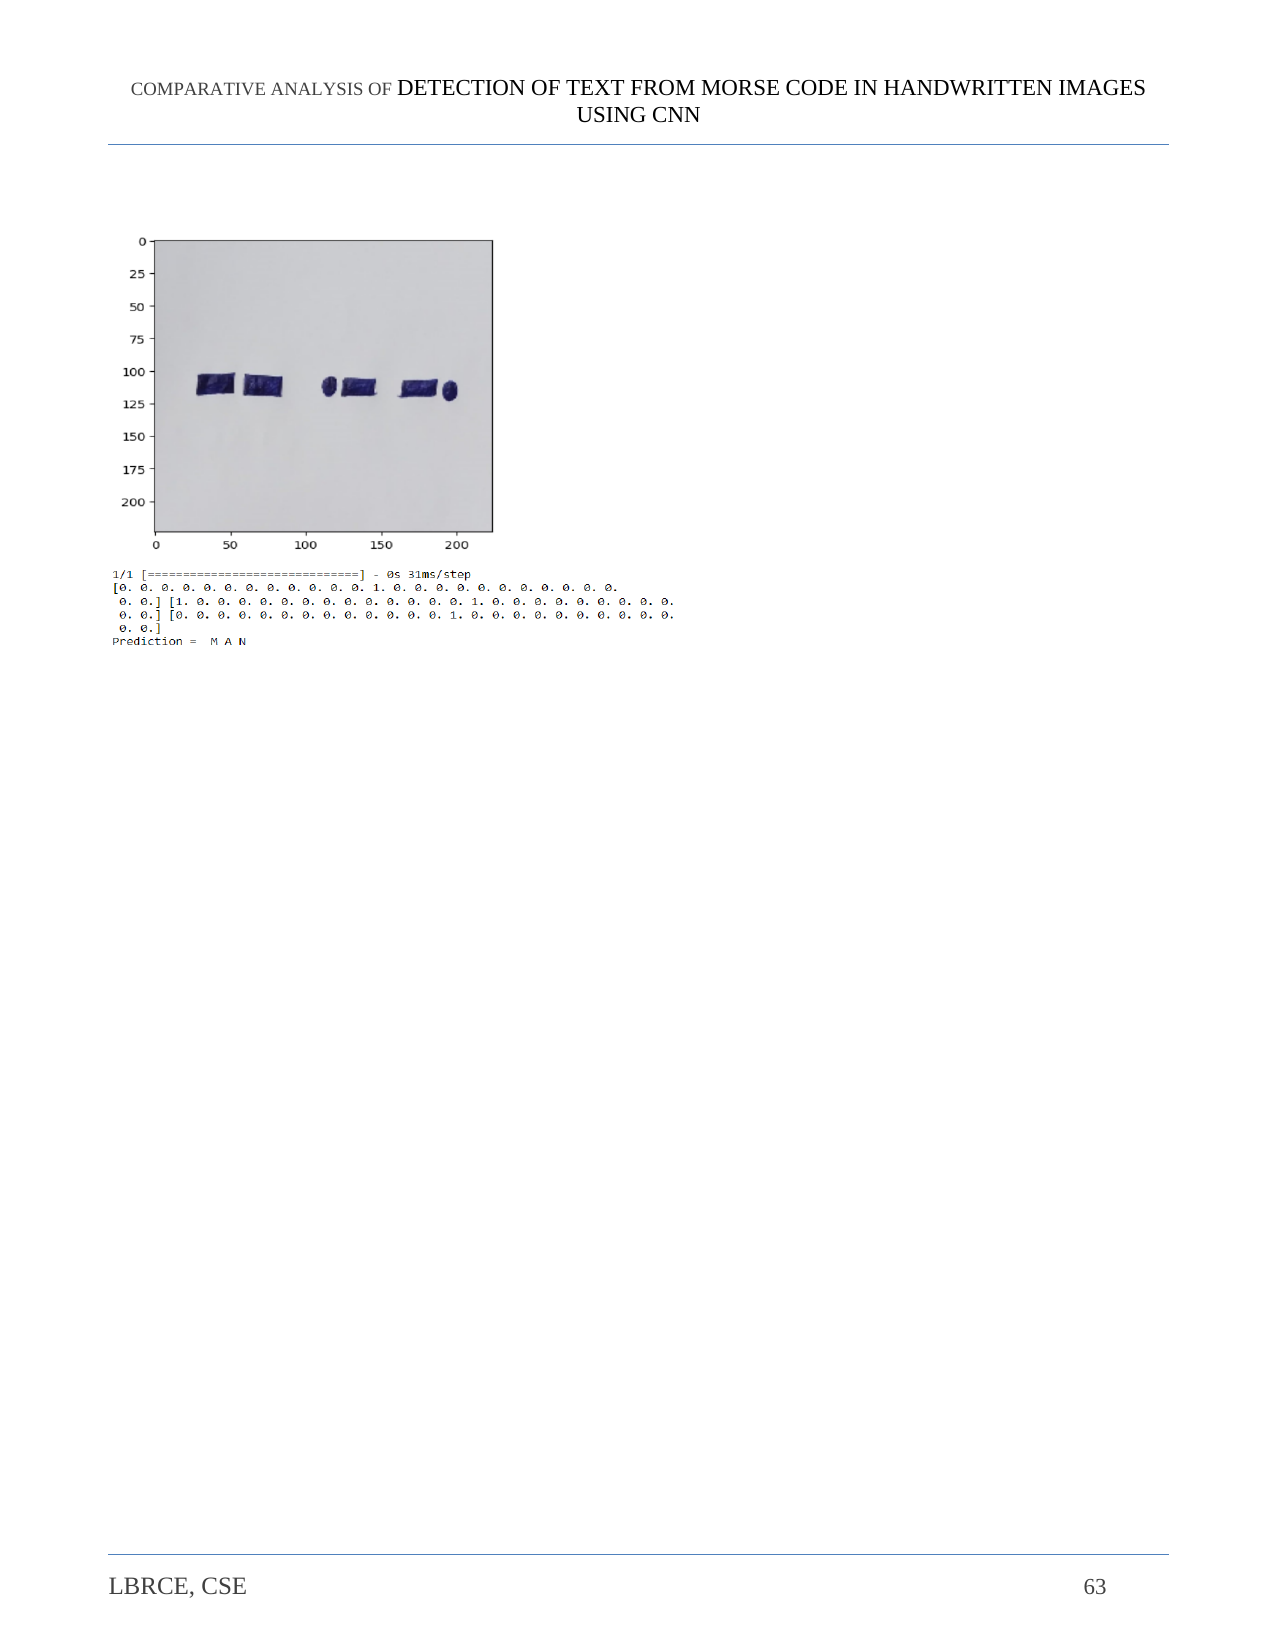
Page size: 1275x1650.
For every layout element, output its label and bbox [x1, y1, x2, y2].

picture [108, 230, 682, 651]
